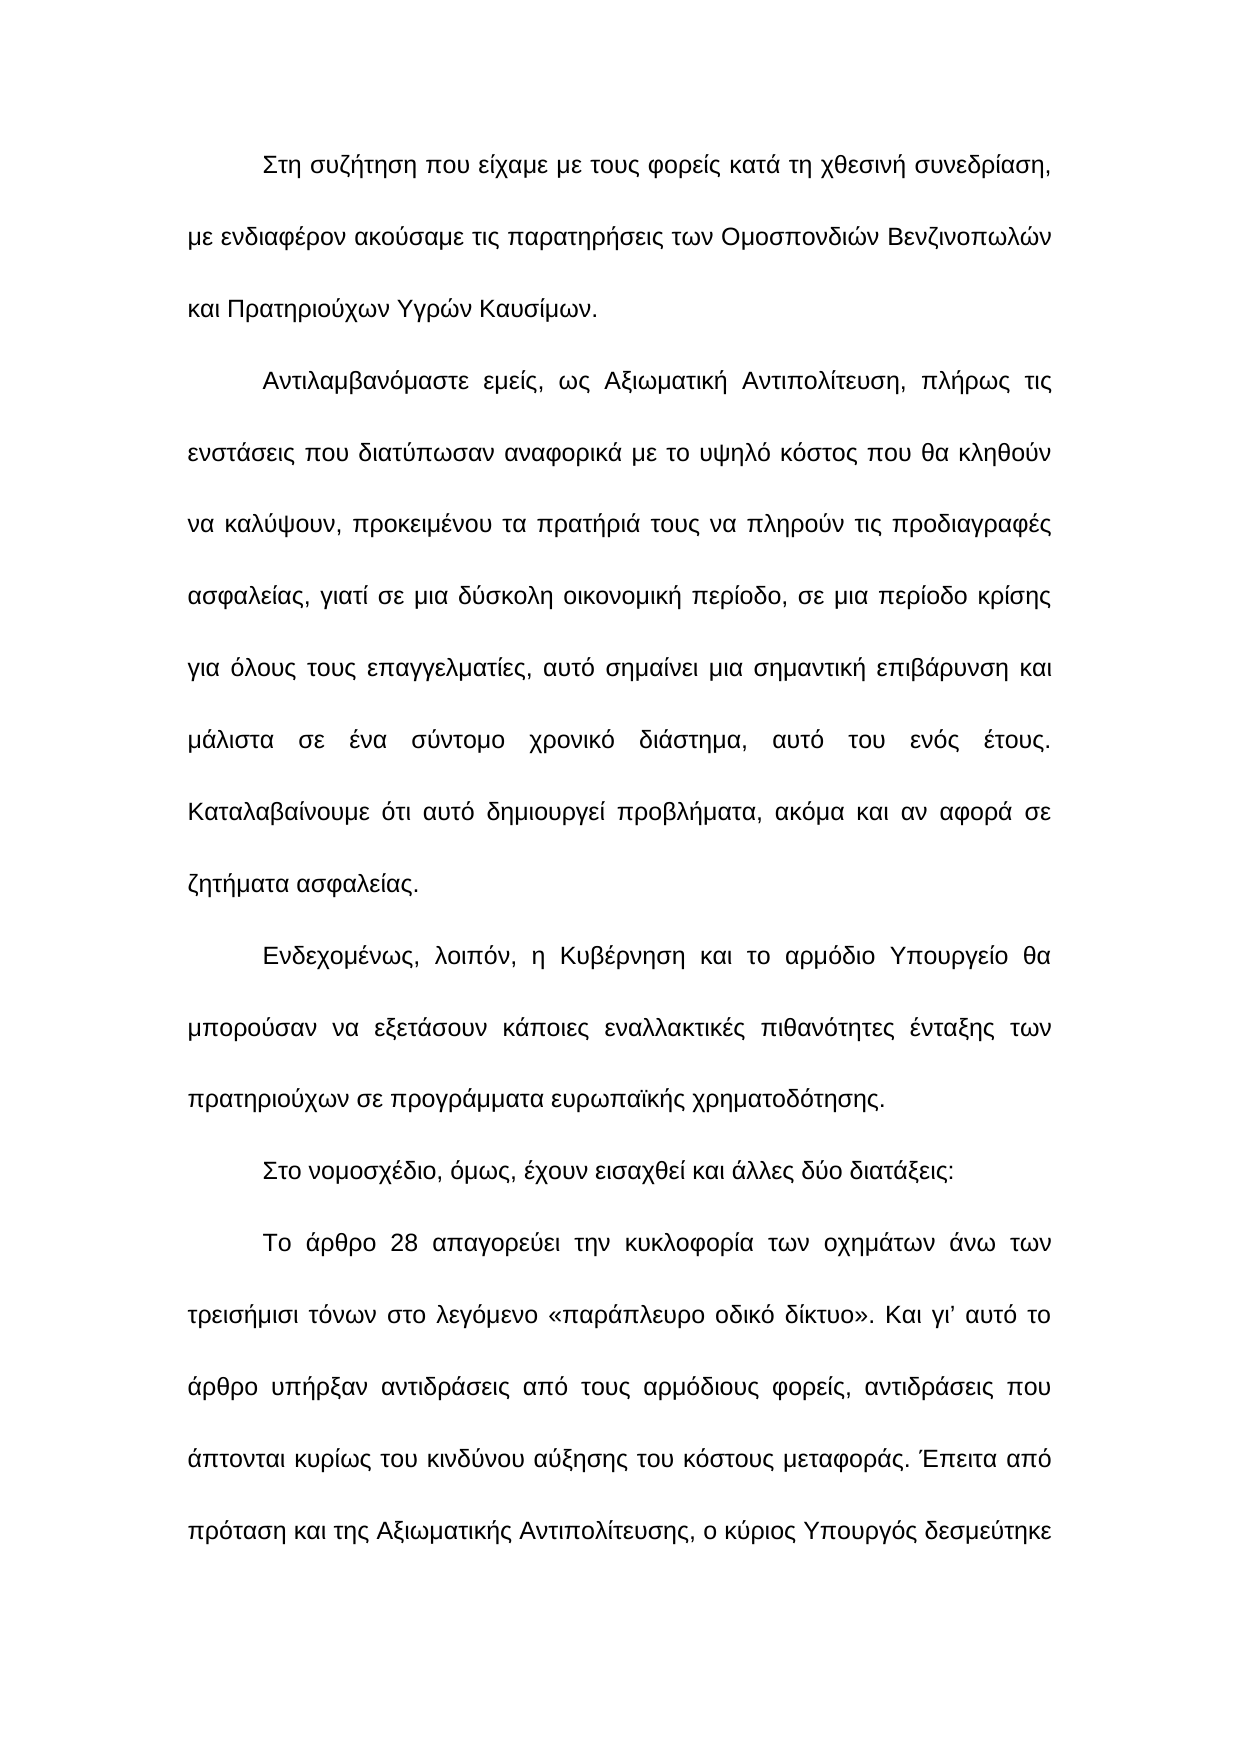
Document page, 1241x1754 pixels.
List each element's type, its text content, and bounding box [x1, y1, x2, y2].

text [187, 1228, 1053, 1544]
text Αντιλαμβανόμαστε εμείς, ως Αξιωματική Αντιπολίτευση, πλήρως τις ενστάσεις που διατύπωσαν αναφορικά με το υψηλό κόστος που θα κληθούν να καλύψουν, προκειμένου τα πρατήριά τους να πληρούν τις προδιαγραφές ασφαλείας, γιατί σε μια δύσκολη οικονομική περίοδο, σε μια περίοδο κρίσης για όλους τους επαγγελματίες, αυτό σημαίνει μια σημαντική επιβάρυνση και μάλιστα σε ένα σύντομο χρονικό διάστημα, αυτό του ενός έτους. Καταλαβαίνουμε ότι αυτό δημιουργεί προβλήματα, ακόμα και αν αφορά σε ζητήματα ασφαλείας. [187, 366, 1053, 897]
text Στο νομοσχέδιο, όμως, έχουν εισαχθεί και άλλες δύο διατάξεις: [187, 1156, 1053, 1185]
text Ενδεχομένως, λοιπόν, η Κυβέρνηση και το αρμόδιο Υπουργείο θα μπορούσαν να εξετάσουν κάποιες εναλλακτικές πιθανότητες ένταξης των πρατηριούχων σε προγράμματα ευρωπαϊκής χρηματοδότησης. [187, 941, 1053, 1113]
text Στη συζήτηση που είχαμε με τους φορείς κατά τη χθεσινή συνεδρίαση, με ενδιαφέρον ακούσαμε τις παρατηρήσεις των Ομοσπονδιών Βενζινοπωλών και Πρατηριούχων Υγρών Καυσίμων. [187, 150, 1053, 322]
